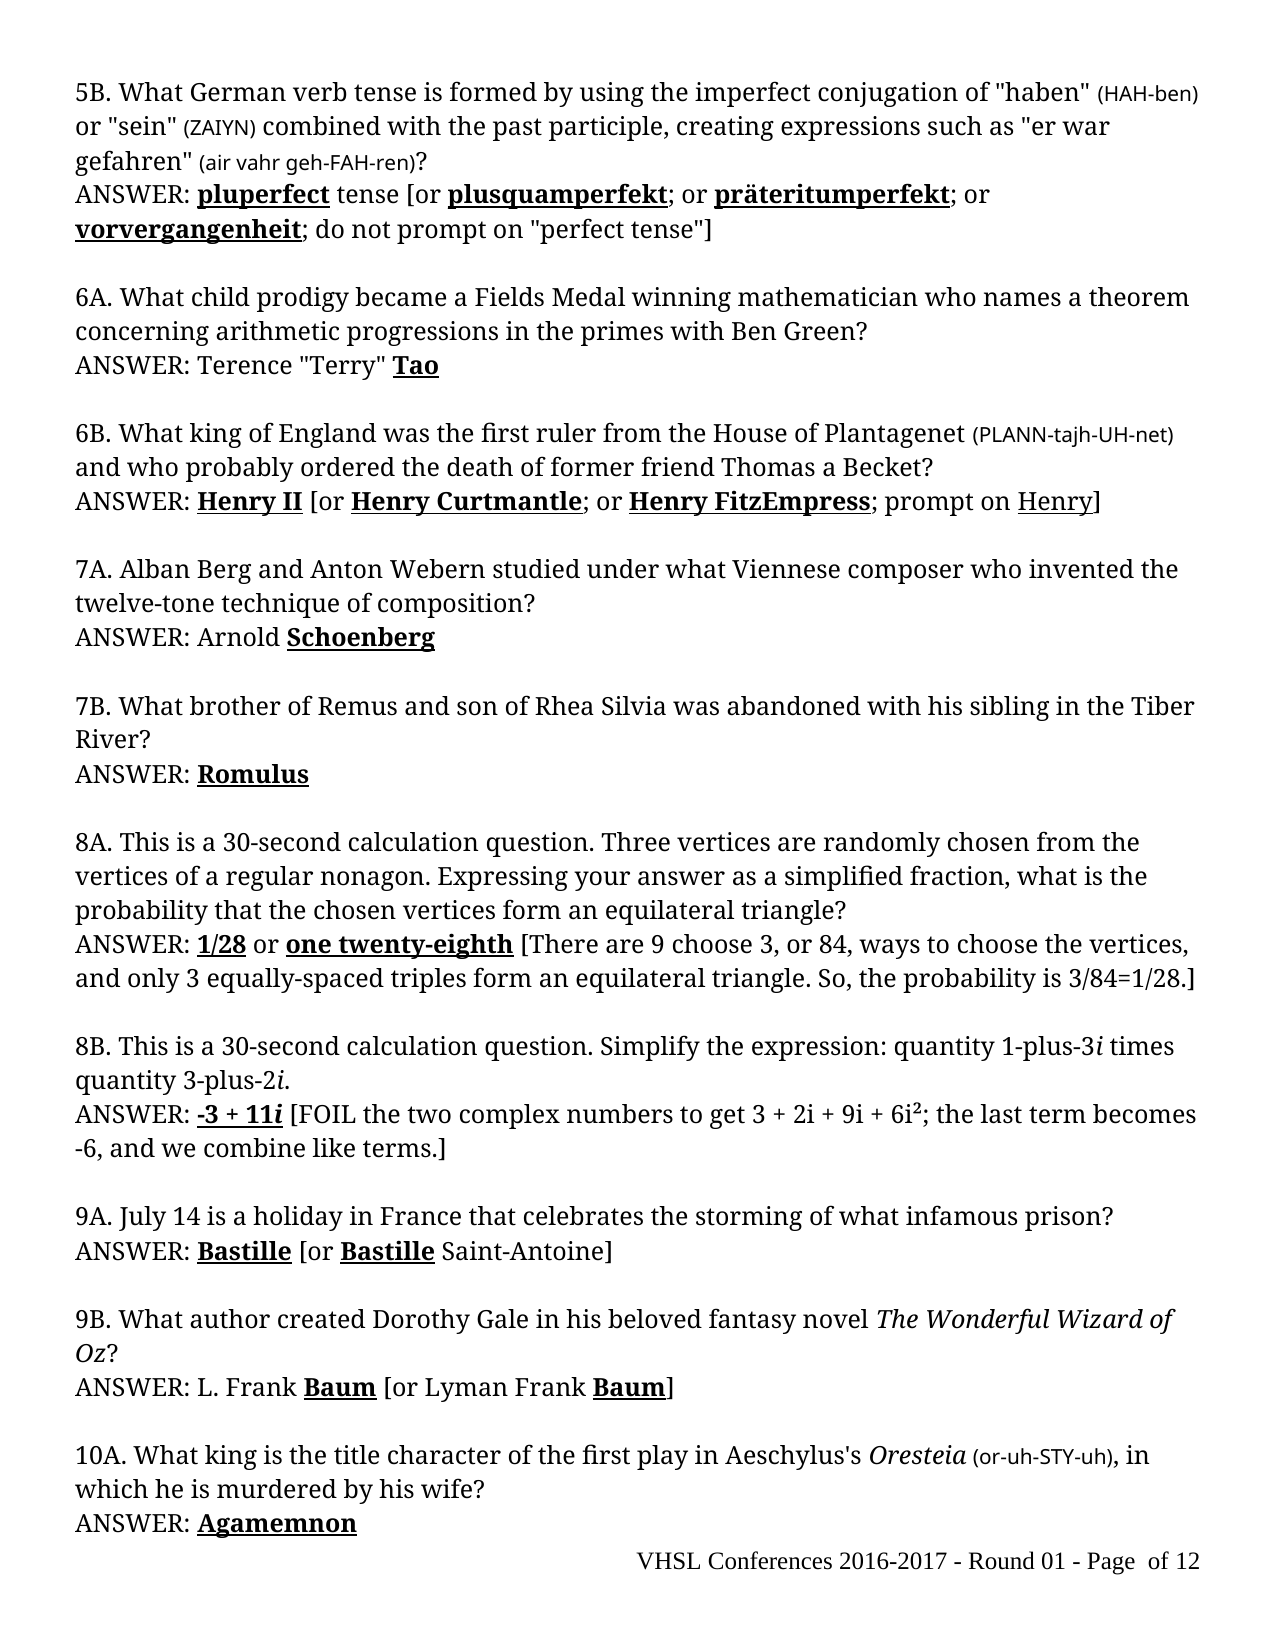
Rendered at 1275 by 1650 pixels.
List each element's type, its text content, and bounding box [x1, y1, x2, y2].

text 10A. What king is the title character of the first play in Aeschylus's Oresteia (or-uh-STY-uh), in which he is murdered by his wife? ANSWER: Agamemnon [75, 1437, 1200, 1540]
text 9A. July 14 is a holiday in France that celebrates the storming of what infamous prison? ANSWER: Bastille [or Bastille Saint-Antoine] [75, 1199, 1200, 1267]
text 5B. What German verb tense is formed by using the imperfect conjugation of "haben" (HAH-ben) or "sein" (ZAIYN) combined with the past participle, creating expressions such as "er war gefahren" (air vahr geh-FAH-ren)? ANSWER: pluperfect tense [or plusquamperfekt; or präteritumperfekt; or vorvergangenheit; do not prompt on "perfect tense"] [75, 75, 1200, 245]
text 8B. This is a 30-second calculation question. Simplify the expression: quantity 1-plus-3i times quantity 3-plus-2i. ANSWER: -3 + 11i [FOIL the two complex numbers to get 3 + 2i + 9i + 6i²; the last term becomes -6, and we combine like terms.] [75, 1029, 1200, 1165]
text 8A. This is a 30-second calculation question. Three vertices are randomly chosen from the vertices of a regular nonagon. Expressing your answer as a simplified fraction, what is the probability that the chosen vertices form an equilateral triangle? ANSWER: 1/28 or one twenty-eighth [There are 9 choose 3, or 84, ways to choose the vertices, and only 3 equally-spaced triples form an equilateral triangle. So, the probability is 3/84=1/28.] [75, 824, 1200, 995]
text 9B. What author created Dorothy Gale in his beloved fantasy novel The Wonderful Wizard of Oz? ANSWER: L. Frank Baum [or Lyman Frank Baum] [75, 1301, 1200, 1403]
text 6A. What child prodigy became a Fields Medal winning mathematician who names a theorem concerning arithmetic progressions in the primes with Ben Green? ANSWER: Terence "Terry" Tao [75, 279, 1200, 382]
text 7A. Alban Berg and Anton Webern studied under what Viennese composer who invented the twelve-tone technique of composition? ANSWER: Arnold Schoenberg [75, 552, 1200, 654]
text 6B. What king of England was the first ruler from the House of Plantagenet (PLANN-tajh-UH-net) and who probably ordered the death of former friend Thomas a Becket? ANSWER: Henry II [or Henry Curtmantle; or Henry FitzEmpress; prompt on Henry] [75, 416, 1200, 518]
text 7B. What brother of Remus and son of Rhea Silvia was abandoned with his sibling in the Tiber River? ANSWER: Romulus [75, 688, 1200, 790]
